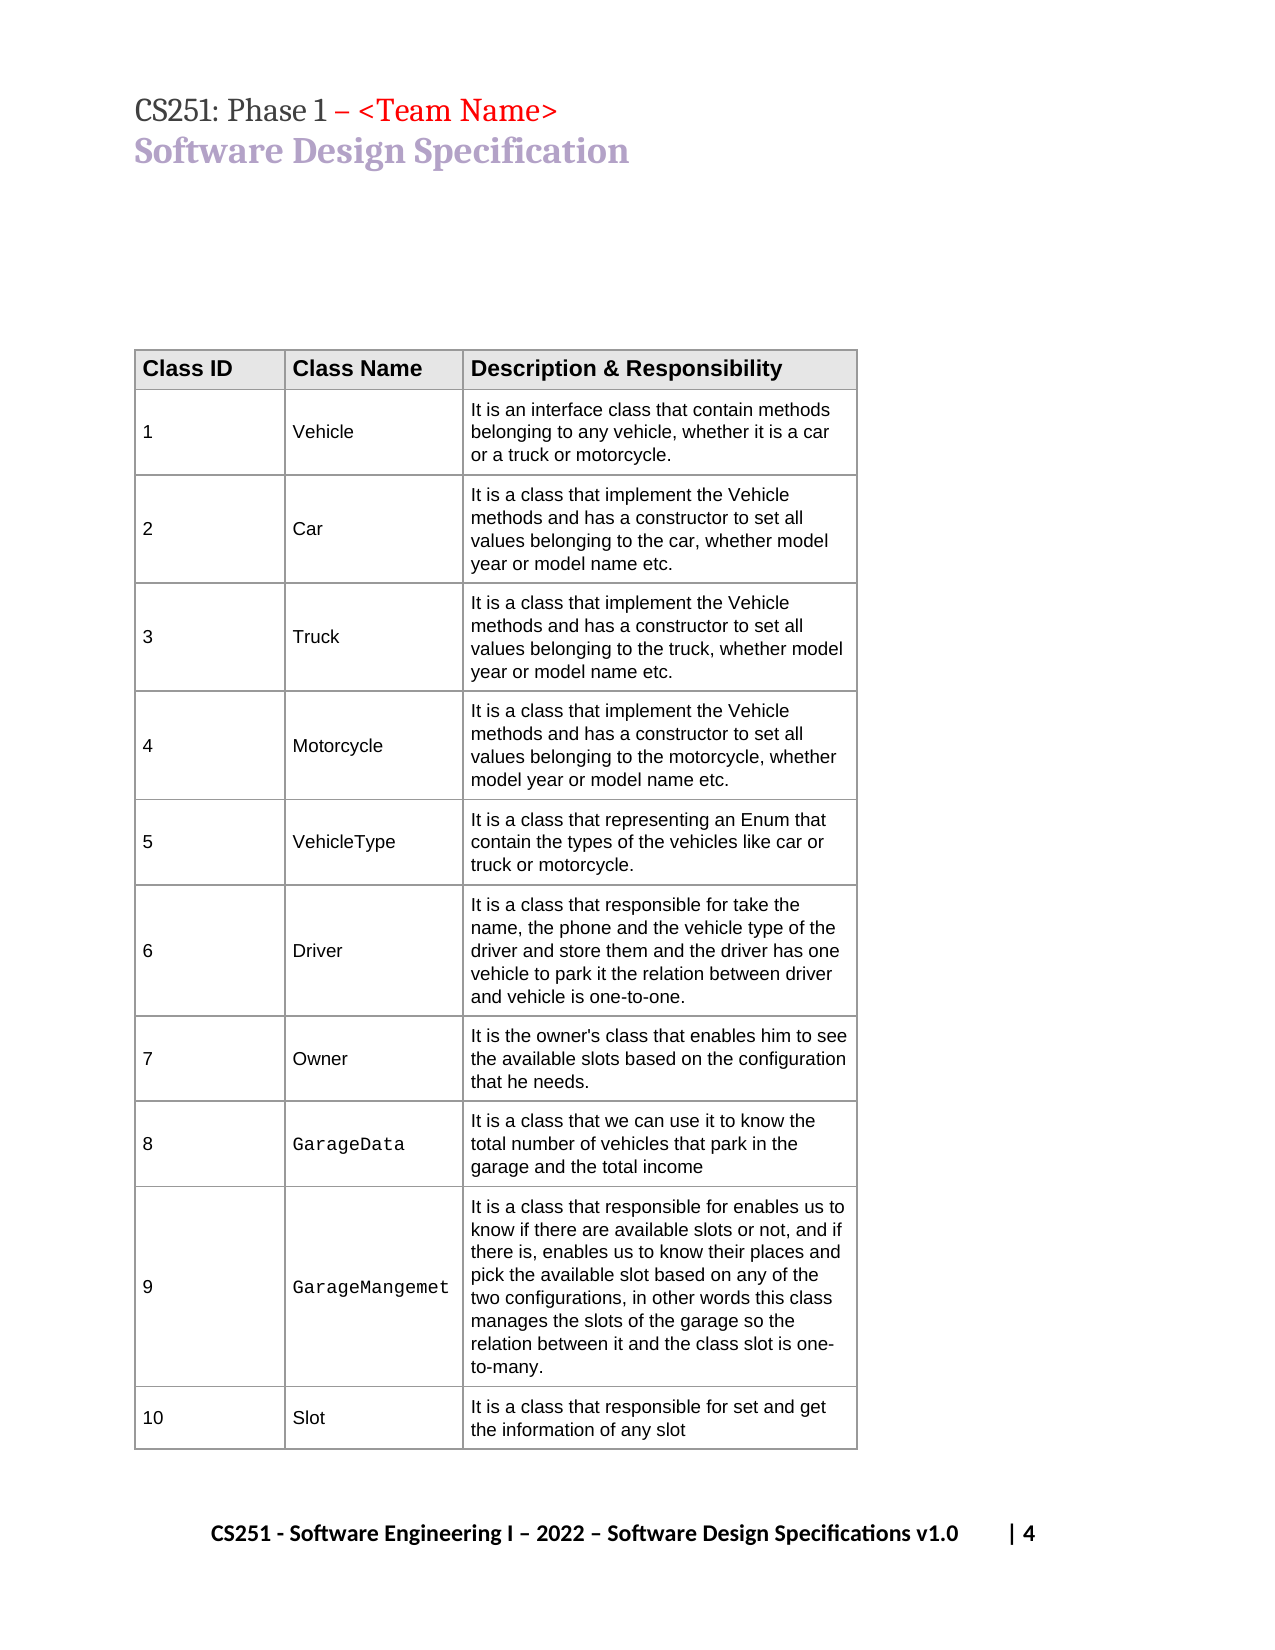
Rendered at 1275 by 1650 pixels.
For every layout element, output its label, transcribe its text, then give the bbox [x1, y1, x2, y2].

table_cell 3 [136, 584, 284, 690]
table_cell It is a class that implement the Vehicle methods and has a constructor to set all values belonging to the truck, whether model year or model name etc. [464, 584, 856, 690]
table_cell 10 [136, 1387, 284, 1448]
table_cell 9 [136, 1187, 284, 1386]
table_cell 7 [136, 1017, 284, 1100]
table_cell It is the owner's class that enables him to see the available slots based on the configuration that he needs. [464, 1017, 856, 1100]
table_cell 8 [136, 1102, 284, 1186]
table_cell Vehicle [286, 390, 462, 474]
table_cell Slot [286, 1387, 462, 1448]
table_cell It is a class that we can use it to know the total number of vehicles that park in the garage and the total income [464, 1102, 856, 1186]
table_cell 4 [136, 692, 284, 799]
table_cell VehicleType [286, 800, 462, 884]
table_cell 1 [136, 390, 284, 474]
table_header Class ID [136, 351, 284, 389]
table_cell 5 [136, 800, 284, 884]
table_cell It is a class that responsible for enables us to know if there are available slots or not, and if there is, enables us to know their places and pick the available slot based on any of the two configurations, in other words this class manages the slots of the garage so the relation between it and the class slot is one-to-many. [464, 1187, 856, 1386]
table_header Description & Responsibility [464, 351, 856, 389]
table_cell It is a class that implement the Vehicle methods and has a constructor to set all values belonging to the car, whether model year or model name etc. [464, 476, 856, 582]
table_cell Owner [286, 1017, 462, 1100]
table_cell It is a class that responsible for take the name, the phone and the vehicle type of the driver and store them and the driver has one vehicle to park it the relation between driver and vehicle is one-to-one. [464, 886, 856, 1015]
table_cell GarageMangemet [286, 1187, 462, 1386]
table_cell Driver [286, 886, 462, 1015]
table_cell Car [286, 476, 462, 582]
table_cell Truck [286, 584, 462, 690]
table_cell 6 [136, 886, 284, 1015]
table_cell It is a class that representing an Enum that contain the types of the vehicles like car or truck or motorcycle. [464, 800, 856, 884]
table_cell GarageData [286, 1102, 462, 1186]
table_cell 2 [136, 476, 284, 582]
table_cell Motorcycle [286, 692, 462, 799]
table_cell It is a class that responsible for set and get the information of any slot [464, 1387, 856, 1448]
table_header Class Name [286, 351, 462, 389]
table_cell It is a class that implement the Vehicle methods and has a constructor to set all values belonging to the motorcycle, whether model year or model name etc. [464, 692, 856, 799]
table_cell It is an interface class that contain methods belonging to any vehicle, whether it is a car or a truck or motorcycle. [464, 390, 856, 474]
